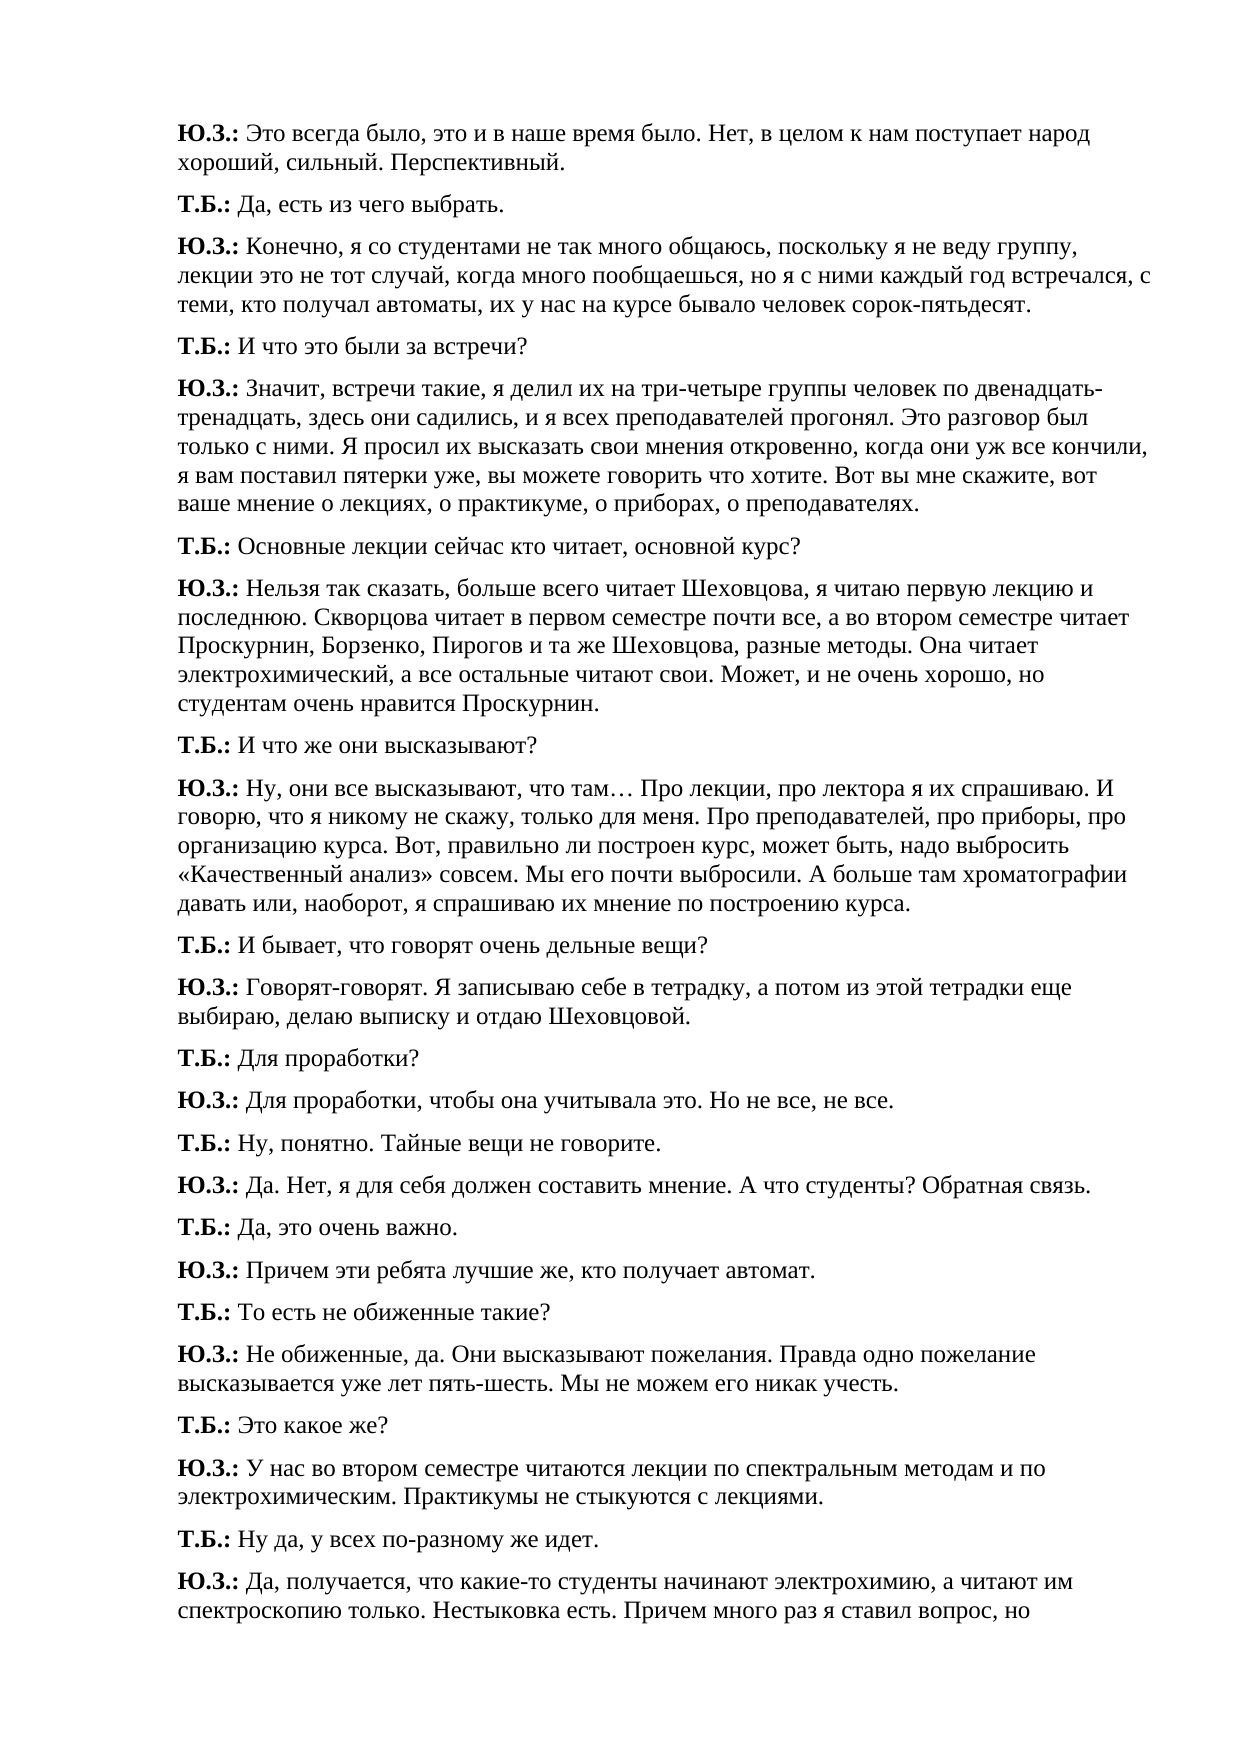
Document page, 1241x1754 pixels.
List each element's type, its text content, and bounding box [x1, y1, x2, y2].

text Т.Б.: Да, это очень важно. [177, 1212, 1152, 1241]
text Ю.З.: Конечно, я со студентами не так много общаюсь, поскольку я не веду группу, лекции это не тот случай, когда много пообщаешься, но я с ними каждый год встречался, с теми, кто получал автоматы, их у нас на курсе бывало человек сорок-пятьдесят. [177, 231, 1152, 318]
text Т.Б.: Да, есть из чего выбрать. [177, 189, 1152, 218]
text Т.Б.: Это какое же? [177, 1410, 1152, 1439]
text Ю.З.: Нельзя так сказать, больше всего читает Шеховцова, я читаю первую лекцию и последнюю. Скворцова читает в первом семестре почти все, а во втором семестре читает Проскурнин, Борзенко, Пирогов и та же Шеховцова, разные методы. Она читает электрохимический, а все остальные читают свои. Может, и не очень хорошо, но студентам очень нравится Проскурнин. [177, 573, 1152, 717]
text Т.Б.: И что же они высказывают? [177, 730, 1152, 759]
text Ю.З.: Да. Нет, я для себя должен составить мнение. А что студенты? Обратная связь. [177, 1170, 1152, 1199]
text Ю.З.: Значит, встречи такие, я делил их на три-четыре группы человек по двенадцать-тренадцать, здесь они садились, и я всех преподавателей прогонял. Это разговор был только с ними. Я просил их высказать свои мнения откровенно, когда они уж все кончили, я вам поставил пятерки уже, вы можете говорить что хотите. Вот вы мне скажите, вот ваше мнение о лекциях, о практикуме, о приборах, о преподавателях. [177, 373, 1152, 517]
text Ю.З.: Причем эти ребята лучшие же, кто получает автомат. [177, 1255, 1152, 1283]
text Т.Б.: То есть не обиженные такие? [177, 1297, 1152, 1326]
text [177, 1566, 1152, 1623]
text Т.Б.: И бывает, что говорят очень дельные вещи? [177, 930, 1152, 959]
text Т.Б.: Ну, понятно. Тайные вещи не говорите. [177, 1128, 1152, 1157]
text Ю.З.: Для проработки, чтобы она учитывала это. Но не все, не все. [177, 1086, 1152, 1114]
text Т.Б.: Основные лекции сейчас кто читает, основной курс? [177, 531, 1152, 559]
text Ю.З.: Ну, они все высказывают, что там… Про лекции, про лектора я их спрашиваю. И говорю, что я никому не скажу, только для меня. Про преподавателей, про приборы, про организацию курса. Вот, правильно ли построен курс, может быть, надо выбросить «Качественный анализ» совсем. Мы его почти выбросили. А больше там хроматографии давать или, наоборот, я спрашиваю их мнение по построению курса. [177, 773, 1152, 916]
text Т.Б.: Ну да, у всех по-разному же идет. [177, 1524, 1152, 1552]
text Ю.З.: Это всегда было, это и в наше время было. Нет, в целом к нам поступает народ хороший, сильный. Перспективный. [177, 118, 1152, 176]
text Ю.З.: Не обиженные, да. Они высказывают пожелания. Правда одно пожелание высказывается уже лет пять-шесть. Мы не можем его никак учесть. [177, 1339, 1152, 1397]
text Т.Б.: Для проработки? [177, 1043, 1152, 1072]
text Ю.З.: У нас во втором семестре читаются лекции по спектральным методам и по электрохимическим. Практикумы не стыкуются с лекциями. [177, 1453, 1152, 1510]
text Ю.З.: Говорят-говорят. Я записываю себе в тетрадку, а потом из этой тетрадки еще выбираю, делаю выписку и отдаю Шеховцовой. [177, 972, 1152, 1030]
text Т.Б.: И что это были за встречи? [177, 331, 1152, 360]
